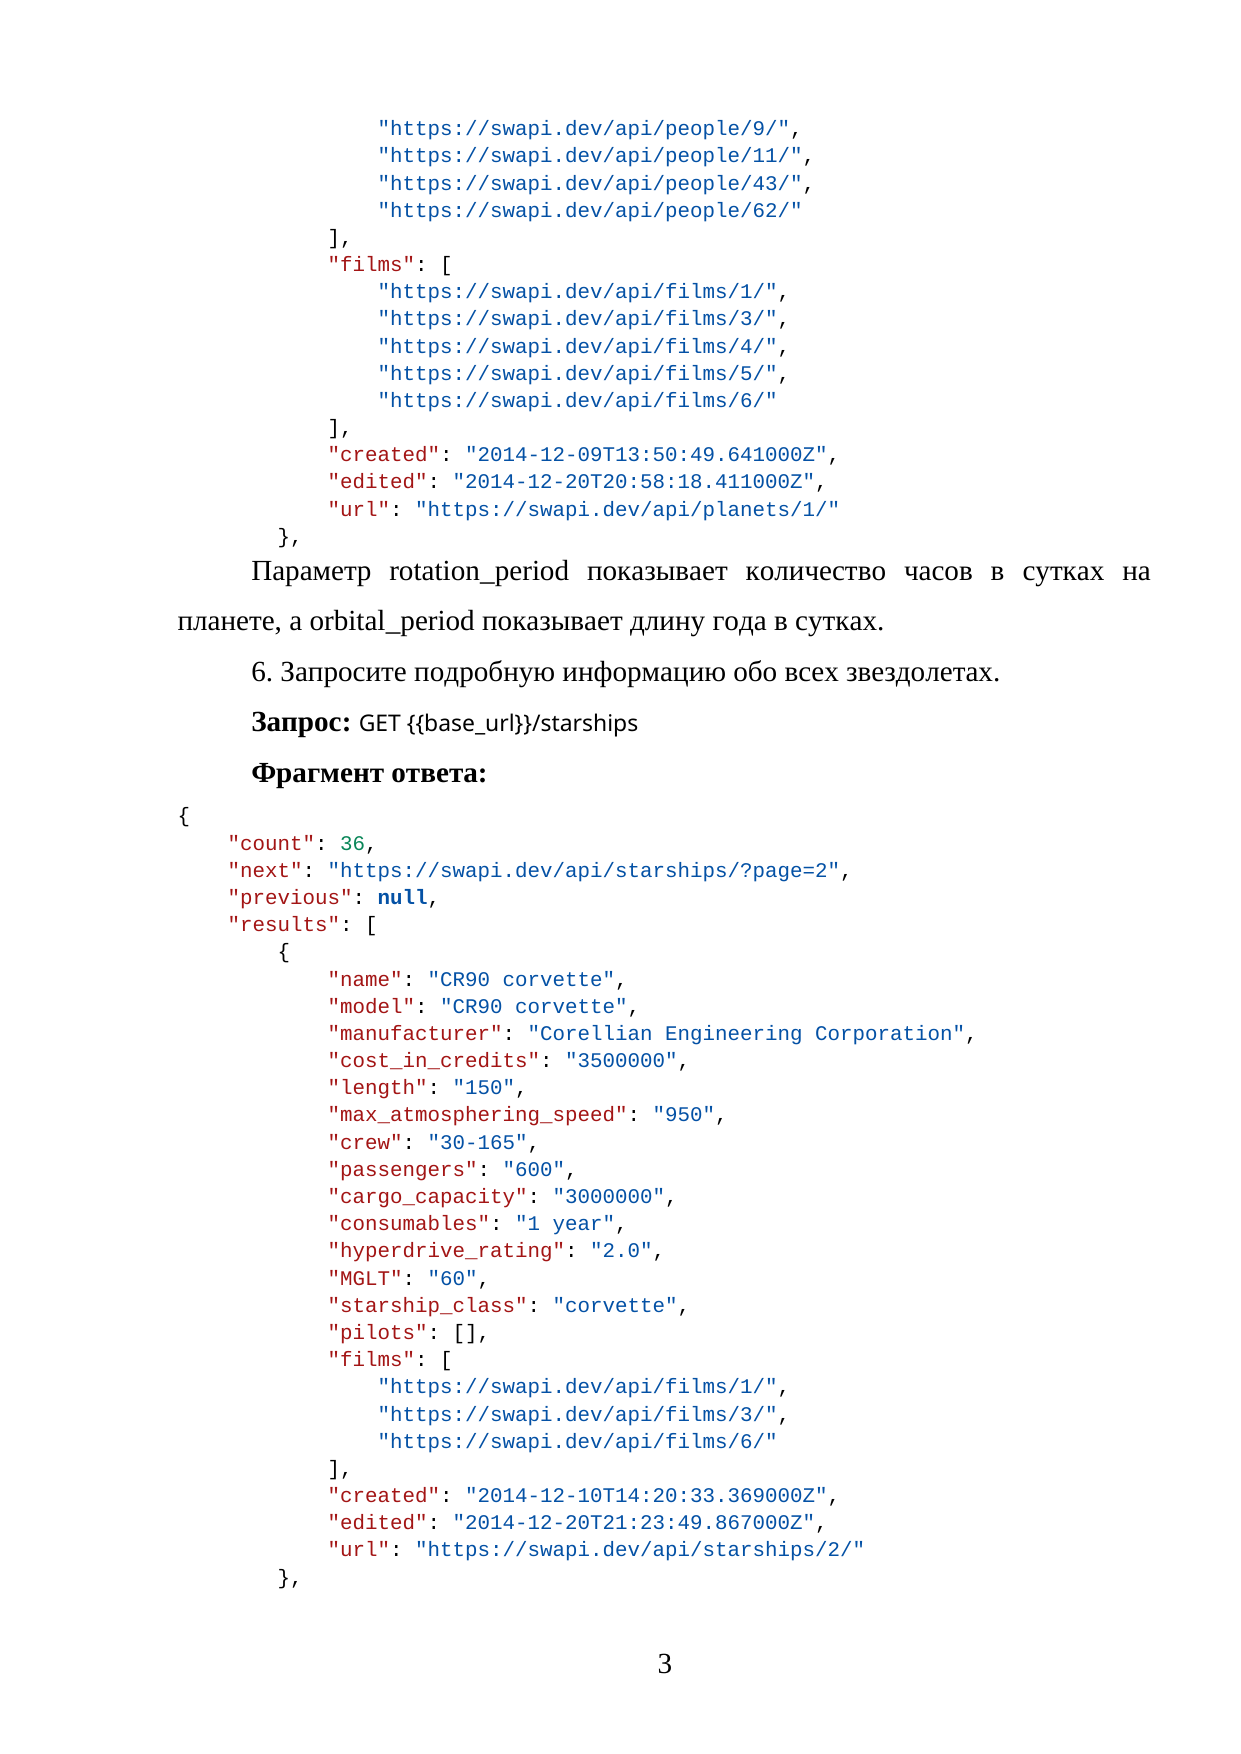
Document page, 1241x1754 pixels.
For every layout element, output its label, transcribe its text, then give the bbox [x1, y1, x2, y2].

text ], [177, 227, 1152, 251]
text "url": "https://swapi.dev/api/starships/2/" [177, 1539, 1152, 1563]
text "count": 36, [177, 833, 1152, 856]
text "crew": "30-165", [177, 1132, 1152, 1155]
text "https://swapi.dev/api/people/62/" [177, 200, 1152, 223]
text "passengers": "600", [177, 1159, 1152, 1182]
text }, [177, 1567, 1152, 1590]
text "consumables": "1 year", [177, 1213, 1152, 1237]
text "https://swapi.dev/api/films/3/", [177, 1403, 1152, 1427]
text "results": [ [177, 914, 1152, 938]
text "https://swapi.dev/api/films/6/" [177, 390, 1152, 414]
text "pilots": [], [177, 1322, 1152, 1346]
text "manufacturer": "Corellian Engineering Corporation", [177, 1023, 1152, 1047]
text Параметр rotation_period показывает количество часов в сутках на планете, а orbital_period показывает длину года в сутках. [177, 553, 1152, 637]
text "films": [ [177, 254, 1152, 278]
text "length": "150", [177, 1077, 1152, 1101]
text "starship_class": "corvette", [177, 1295, 1152, 1318]
text "MGLT": "60", [177, 1268, 1152, 1291]
text "https://swapi.dev/api/films/1/", [177, 281, 1152, 305]
text "url": "https://swapi.dev/api/planets/1/" [177, 499, 1152, 522]
text "edited": "2014-12-20T21:23:49.867000Z", [177, 1512, 1152, 1536]
text "https://swapi.dev/api/films/5/", [177, 363, 1152, 386]
text "cost_in_credits": "3500000", [177, 1050, 1152, 1074]
text "created": "2014-12-09T13:50:49.641000Z", [177, 444, 1152, 468]
text ], [177, 1458, 1152, 1482]
text "hyperdrive_rating": "2.0", [177, 1240, 1152, 1264]
text "edited": "2014-12-20T20:58:18.411000Z", [177, 472, 1152, 495]
text 6. Запросите подробную информацию обо всех звездолетах. [177, 654, 1152, 687]
text "https://swapi.dev/api/films/1/", [177, 1376, 1152, 1400]
text }, [177, 526, 1152, 549]
text "https://swapi.dev/api/people/9/", [177, 118, 1152, 142]
text Фрагмент ответа: [177, 755, 1152, 789]
text "next": "https://swapi.dev/api/starships/?page=2", [177, 860, 1152, 883]
text "https://swapi.dev/api/people/43/", [177, 172, 1152, 196]
text "https://swapi.dev/api/films/6/" [177, 1431, 1152, 1454]
text ], [177, 417, 1152, 441]
text { [177, 805, 1152, 829]
text "previous": null, [177, 887, 1152, 911]
text "https://swapi.dev/api/films/4/", [177, 336, 1152, 359]
text "https://swapi.dev/api/people/11/", [177, 145, 1152, 169]
text { [177, 941, 1152, 965]
text "films": [ [177, 1349, 1152, 1373]
text "name": "CR90 corvette", [177, 968, 1152, 992]
text "cargo_capacity": "3000000", [177, 1186, 1152, 1210]
text "model": "CR90 corvette", [177, 996, 1152, 1019]
text "https://swapi.dev/api/films/3/", [177, 308, 1152, 332]
text Запрос: GET {{base_url}}/starships [177, 704, 1152, 738]
text "created": "2014-12-10T14:20:33.369000Z", [177, 1485, 1152, 1509]
text "max_atmosphering_speed": "950", [177, 1104, 1152, 1128]
